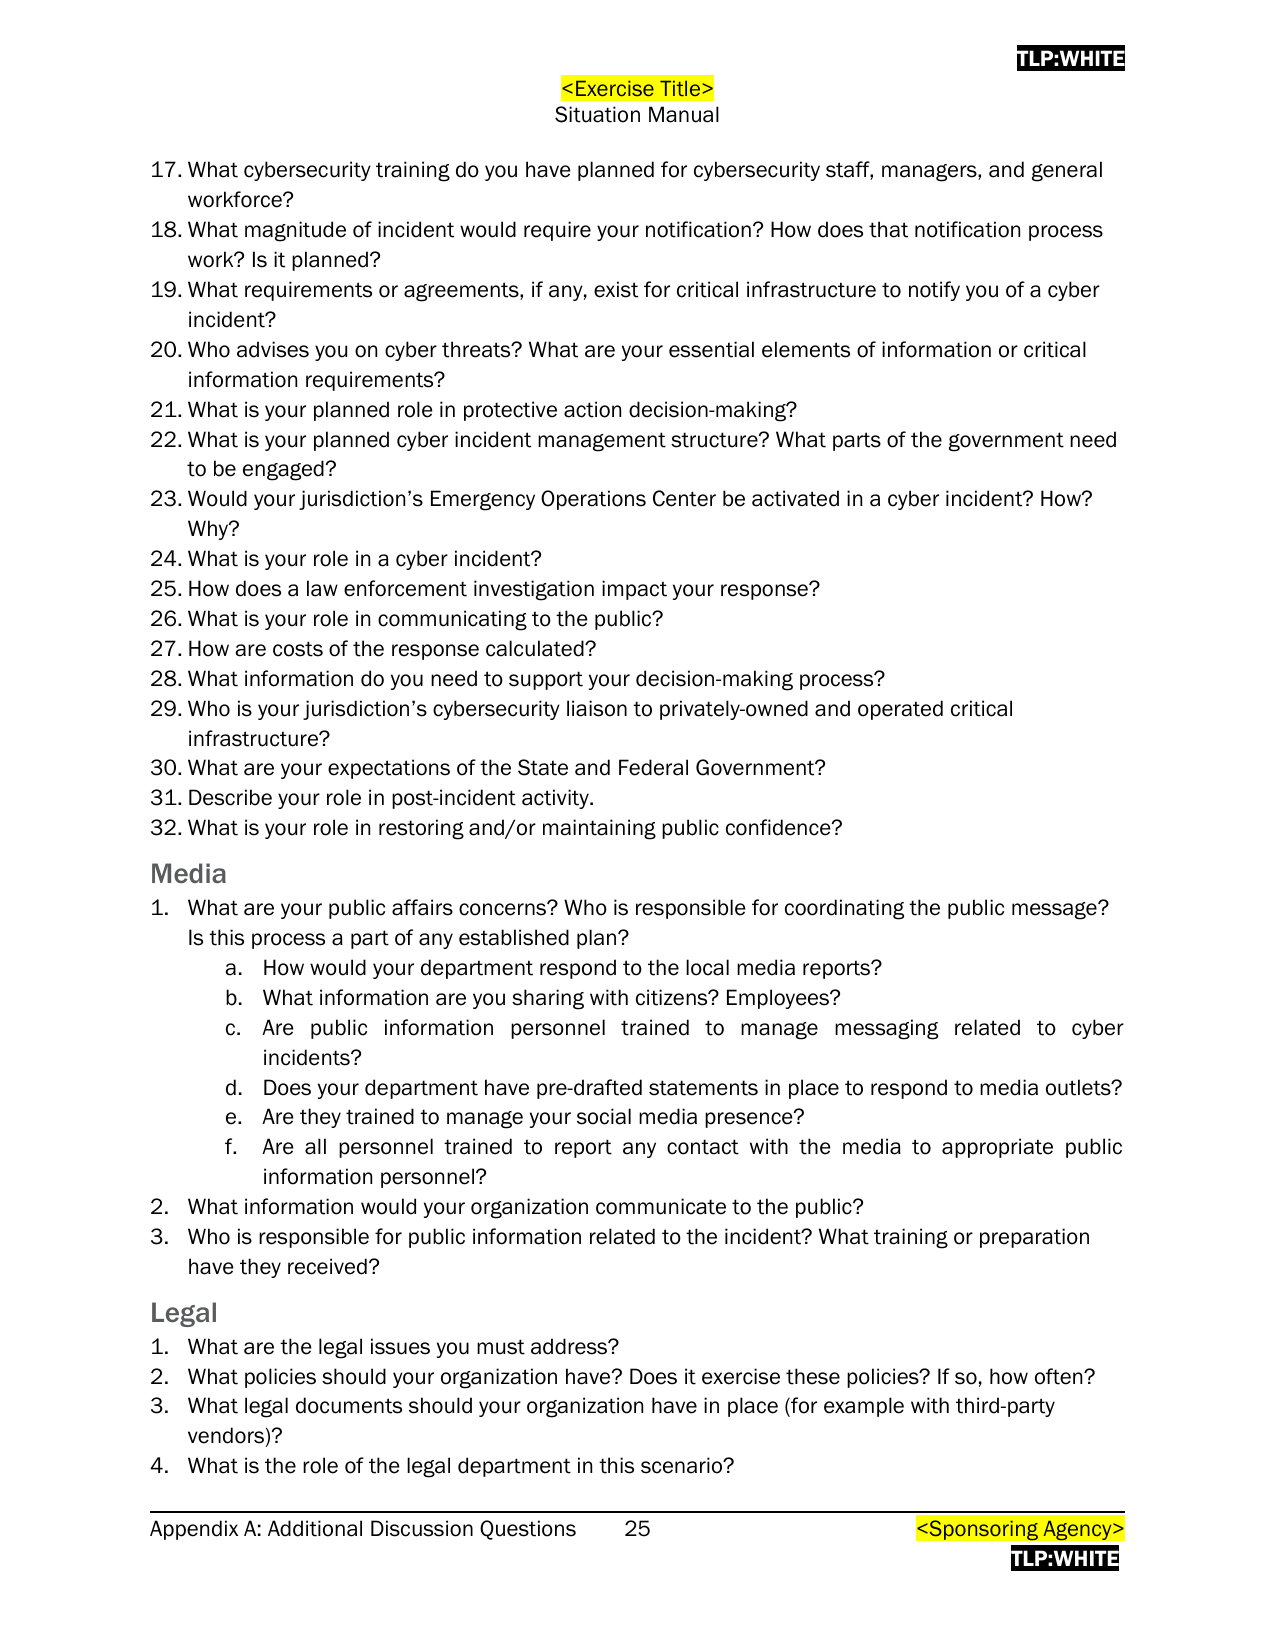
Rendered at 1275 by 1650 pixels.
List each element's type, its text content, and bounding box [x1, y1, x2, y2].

list Are public information personnel trained to manage messaging related to cyber incidents? [225, 1014, 1125, 1070]
subtitle Legal [150, 1296, 1125, 1329]
list What magnitude of incident would require your notification? How does that notification process work? Is it planned? [150, 217, 1125, 273]
list What is your role in communicating to the public? [150, 605, 1125, 631]
list Would your jurisdiction’s Emergency Operations Center be activated in a cyber incident? How? Why? [150, 486, 1125, 542]
list Does your department have pre-drafted statements in place to respond to media outlets? [225, 1074, 1125, 1100]
list Who advises you on cyber threats? What are your essential elements of information or critical information requirements? [150, 336, 1125, 392]
list What is the role of the legal department in this scenario? [150, 1453, 1125, 1479]
list What are the legal issues you must address? [150, 1333, 1125, 1359]
list What information do you need to support your decision-making process? [150, 665, 1125, 691]
list What is your planned role in protective action decision-making? [150, 396, 1125, 422]
list What are your public affairs concerns? Who is responsible for coordinating the public message? Is this process a part of any established plan? [150, 894, 1125, 950]
list Who is your jurisdiction’s cybersecurity liaison to privately-owned and operated critical infrastructure? [150, 695, 1125, 751]
list What cybersecurity training do you have planned for cybersecurity staff, managers, and general workforce? [150, 157, 1125, 213]
list What information are you sharing with citizens? Employees? [225, 984, 1125, 1010]
subtitle Media [150, 857, 1125, 890]
list What is your planned cyber incident management structure? What parts of the government need to be engaged? [150, 426, 1125, 482]
list Describe your role in post-incident activity. [150, 785, 1125, 811]
list Who is responsible for public information related to the incident? What training or preparation have they received? [150, 1223, 1125, 1279]
list What information would your organization communicate to the public? [150, 1193, 1125, 1219]
list How does a law enforcement investigation impact your response? [150, 575, 1125, 601]
list How would your department respond to the local media reports? [225, 954, 1125, 980]
list What is your role in a cyber incident? [150, 546, 1125, 572]
list What policies should your organization have? Does it exercise these policies? If so, how often? [150, 1363, 1125, 1389]
list Are all personnel trained to report any contact with the media to appropriate public information personnel? [225, 1134, 1125, 1189]
list Are they trained to manage your social media presence? [225, 1104, 1125, 1130]
list How are costs of the response calculated? [150, 635, 1125, 661]
list What is your role in restoring and/or maintaining public confidence? [150, 814, 1125, 841]
list What are your expectations of the State and Federal Government? [150, 755, 1125, 781]
list What legal documents should your organization have in place (for example with third-party vendors)? [150, 1393, 1125, 1449]
list What requirements or agreements, if any, exist for critical infrastructure to notify you of a cyber incident? [150, 276, 1125, 332]
